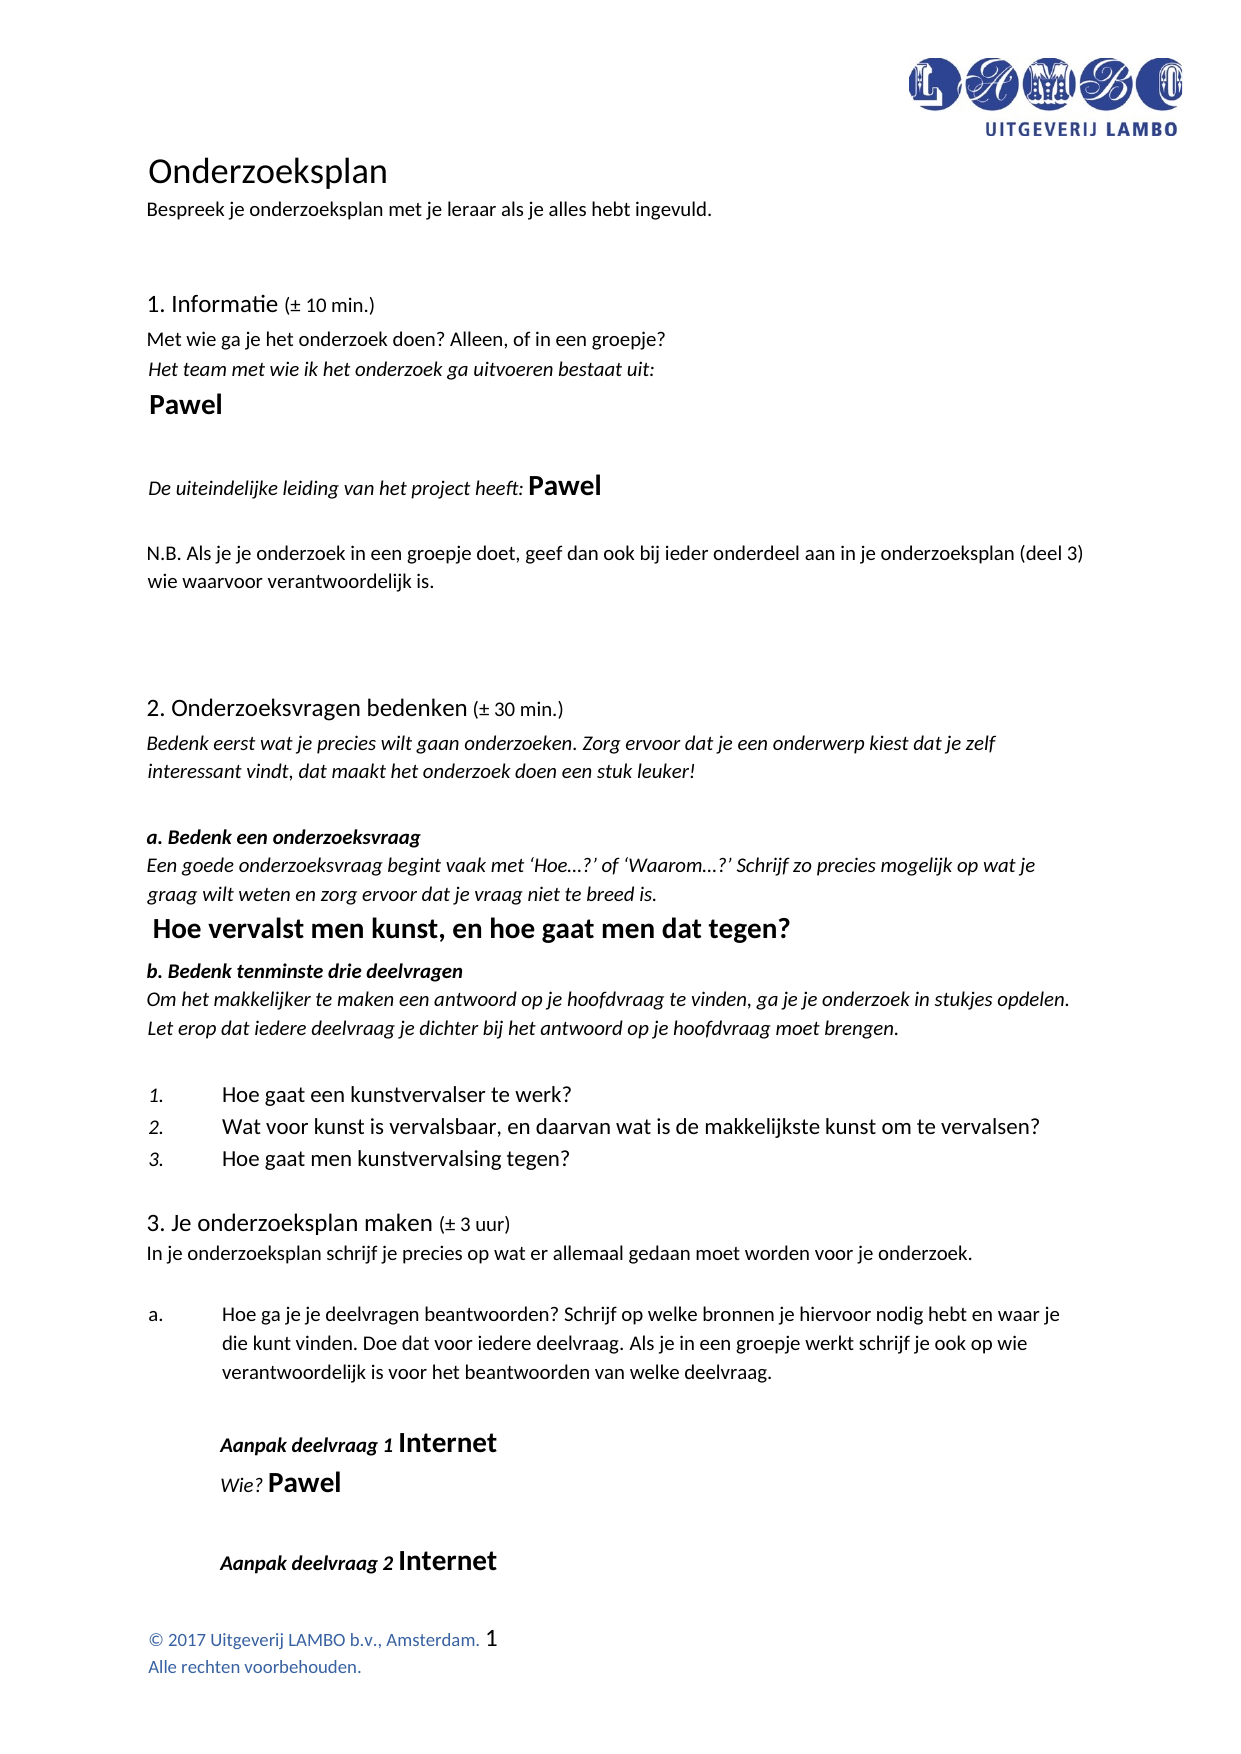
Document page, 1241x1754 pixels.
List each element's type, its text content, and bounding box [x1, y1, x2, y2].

text Aanpak deelvraag 2 Internet [220, 1542, 1091, 1578]
text Aanpak deelvraag 1 Internet [220, 1424, 1091, 1459]
picture [909, 58, 1183, 136]
subtitle Informatie (± 10 min.) [146, 276, 1091, 322]
text In je onderzoeksplan schrijf je precies op wat er allemaal gedaan moet worden voor je onderzoek. [146, 1240, 1091, 1265]
text De uiteindelijke leiding van het project heeft: Pawel [148, 467, 1091, 503]
text N.B. Als je je onderzoek in een groepje doet, geef dan ook bij ieder onderdeel aan in je onderzoeksplan (deel 3) wie waarvoor verantwoordelijk is. [146, 540, 1091, 594]
subtitle Je onderzoeksplan maken (± 3 uur) [146, 1207, 1091, 1237]
text Bedenk eerst wat je precies wilt gaan onderzoeken. Zorg ervoor dat je een onderwerp kiest dat je zelf interessant vindt, dat maakt het onderzoek doen een stuk leuker! [146, 730, 1091, 784]
text Om het makkelijker te maken een antwoord op je hoofdvraag te vinden, ga je je onderzoek in stukjes opdelen. Let erop dat iedere deelvraag je dichter bij het antwoord op je hoofdvraag moet brengen. [146, 986, 1091, 1040]
subtitle a. Bedenk een onderzoeksvraag [146, 824, 1091, 850]
text Met wie ga je het onderzoek doen? Alleen, of in een groepje? [146, 326, 1091, 351]
list Wat voor kunst is vervalsbaar, en daarvan wat is de makkelijkste kunst om te vervalsen? [148, 1112, 1091, 1140]
list Hoe gaat een kunstvervalser te werk? [148, 1080, 1091, 1108]
text Het team met wie ik het onderzoek ga uitvoeren bestaat uit: Pawel [148, 356, 1091, 421]
list Hoe ga je je deelvragen beantwoorden? Schrijf op welke bronnen je hiervoor nodig hebt en waar je die kunt vinden. Doe dat voor iedere deelvraag. Als je in een groepje werkt schrijf je ook op wie verantwoordelijk is voor het beantwoorden van welke deelvraag. [148, 1302, 1091, 1384]
subtitle b. Bedenk tenminste drie deelvragen [146, 959, 1091, 984]
text Onderzoeksplan [148, 148, 1091, 192]
text Een goede onderzoeksvraag begint vaak met ‘Hoe…?’ of ‘Waarom…?’ Schrijf zo precies mogelijk op wat je graag wilt weten en zorg ervoor dat je vraag niet te breed is. [146, 852, 1091, 906]
text Bespreek je onderzoeksplan met je leraar als je alles hebt ingevuld. [146, 196, 1091, 221]
text Hoe vervalst men kunst, en hoe gaat men dat tegen? [148, 910, 1091, 946]
subtitle Onderzoeksvragen bedenken (± 30 min.) [146, 680, 1091, 726]
list Hoe gaat men kunstvervalsing tegen? [148, 1144, 1091, 1172]
text Wie? Pawel [220, 1464, 1091, 1500]
